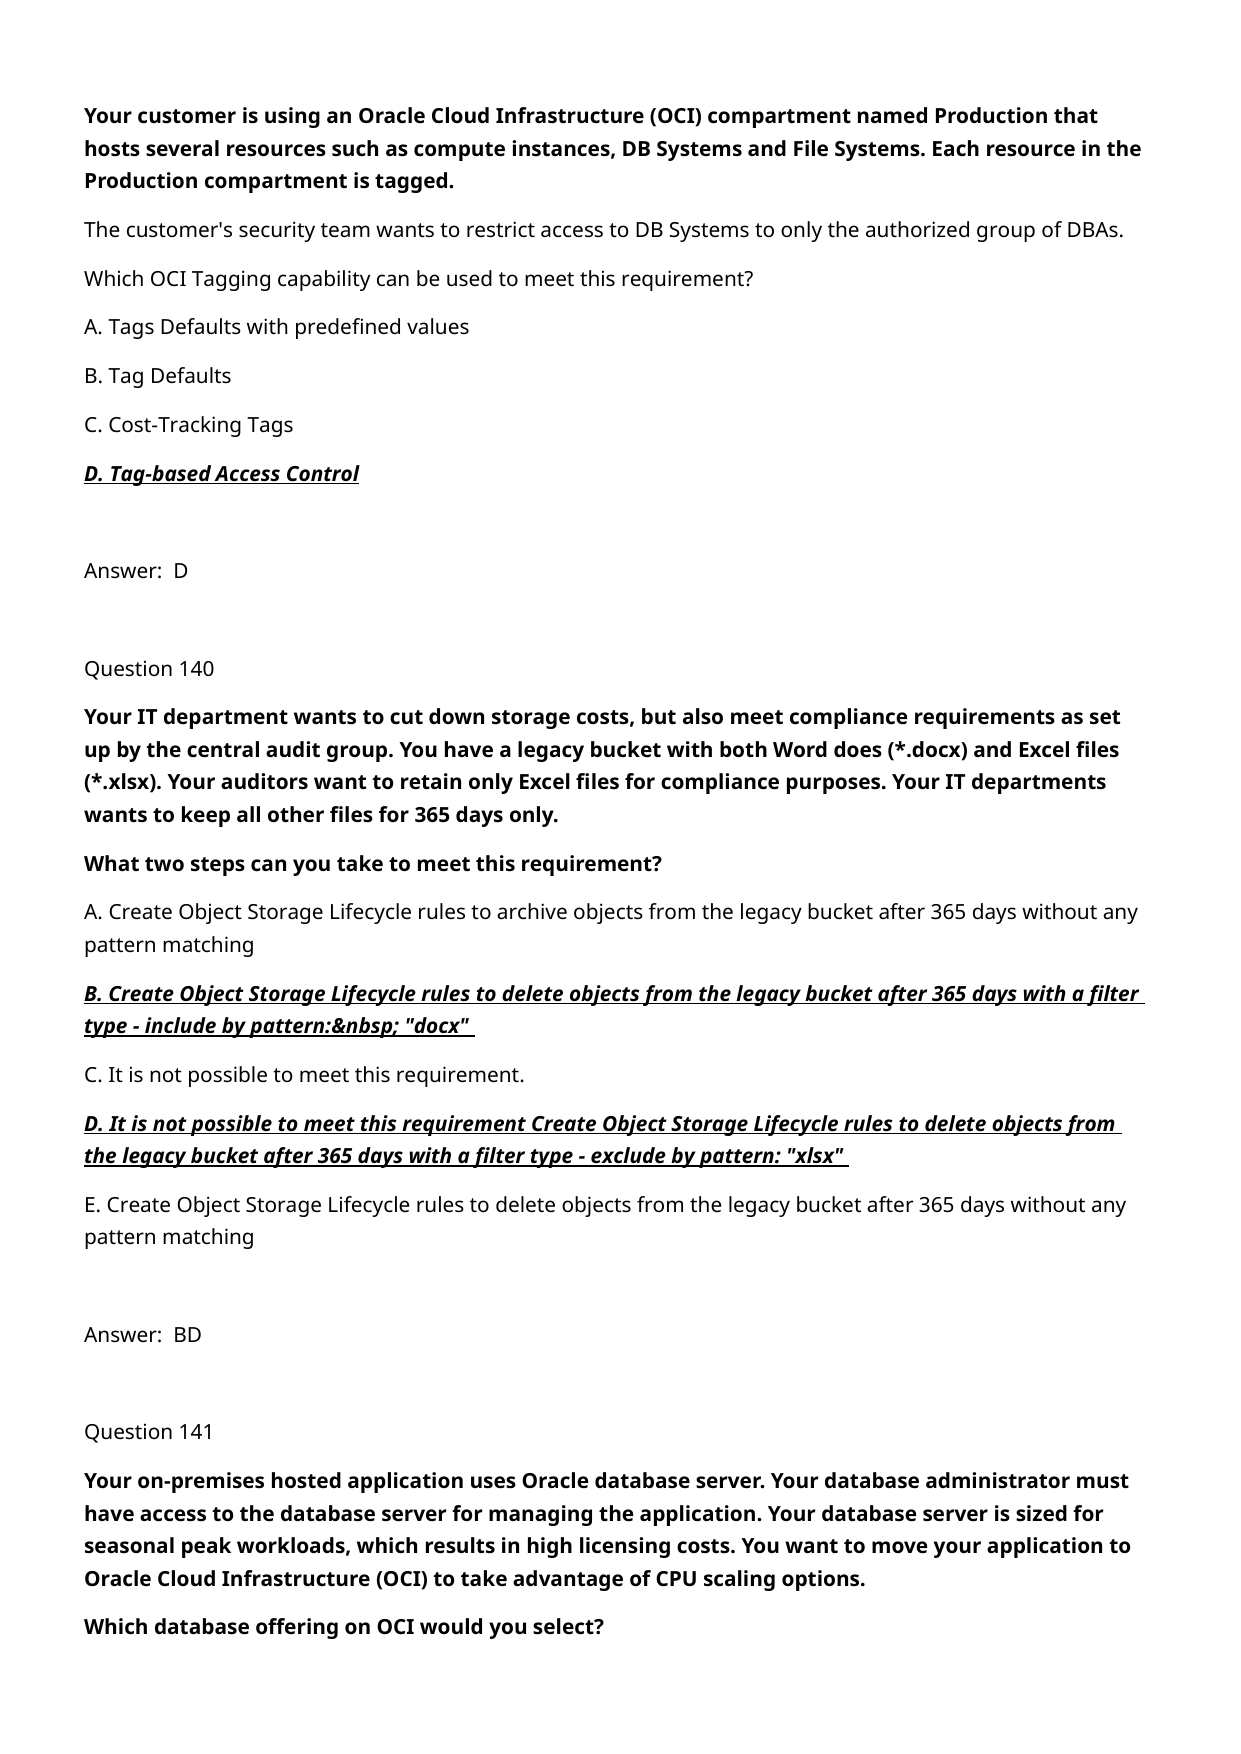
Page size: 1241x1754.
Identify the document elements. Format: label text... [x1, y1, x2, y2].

text The customer's security team wants to restrict access to DB Systems to only the authorized group of DBAs. [84, 213, 1148, 245]
text A. Tags Defaults with predefined values [84, 310, 1148, 343]
text C. Cost-Tracking Tags [84, 408, 1148, 440]
text A. Create Object Storage Lifecycle rules to archive objects from the legacy bucket after 365 days without any pattern matching [84, 895, 1148, 960]
text Which database offering on OCI would you select? [84, 1610, 1148, 1643]
text D. It is not possible to meet this requirement Create Object Storage Lifecycle rules to delete objects from the legacy bucket after 365 days with a filter type - exclude by pattern: "xlsx" [84, 1107, 1148, 1172]
text C. It is not possible to meet this requirement. [84, 1058, 1148, 1090]
subtitle Your customer is using an Oracle Cloud Infrastructure (OCI) compartment named Production that hosts several resources such as compute instances, DB Systems and File Systems. Each resource in the Production compartment is tagged. [84, 99, 1148, 197]
subtitle Your IT department wants to cut down storage costs, but also meet compliance requirements as set up by the central audit group. You have a legacy bucket with both Word does (*.docx) and Excel files (*.xlsx). Your auditors want to retain only Excel files for compliance purposes. Your IT departments wants to keep all other files for 365 days only. [84, 700, 1148, 830]
text B. Tag Defaults [84, 359, 1148, 392]
text D. Tag-based Access Control [84, 457, 1148, 489]
text Which OCI Tagging capability can be used to meet this requirement? [84, 262, 1148, 294]
text Question 140 [84, 652, 1148, 684]
text Question 141 [84, 1415, 1148, 1448]
list Answer: BD [84, 1318, 1148, 1350]
list Answer: D [84, 554, 1148, 587]
text What two steps can you take to meet this requirement? [84, 847, 1148, 879]
text E. Create Object Storage Lifecycle rules to delete objects from the legacy bucket after 365 days without any pattern matching [84, 1188, 1148, 1253]
subtitle Your on-premises hosted application uses Oracle database server. Your database administrator must have access to the database server for managing the application. Your database server is sized for seasonal peak workloads, which results in high licensing costs. You want to move your application to Oracle Cloud Infrastructure (OCI) to take advantage of CPU scaling options. [84, 1464, 1148, 1594]
text B. Create Object Storage Lifecycle rules to delete objects from the legacy bucket after 365 days with a filter type - include by pattern:&nbsp; "docx" [84, 977, 1148, 1042]
